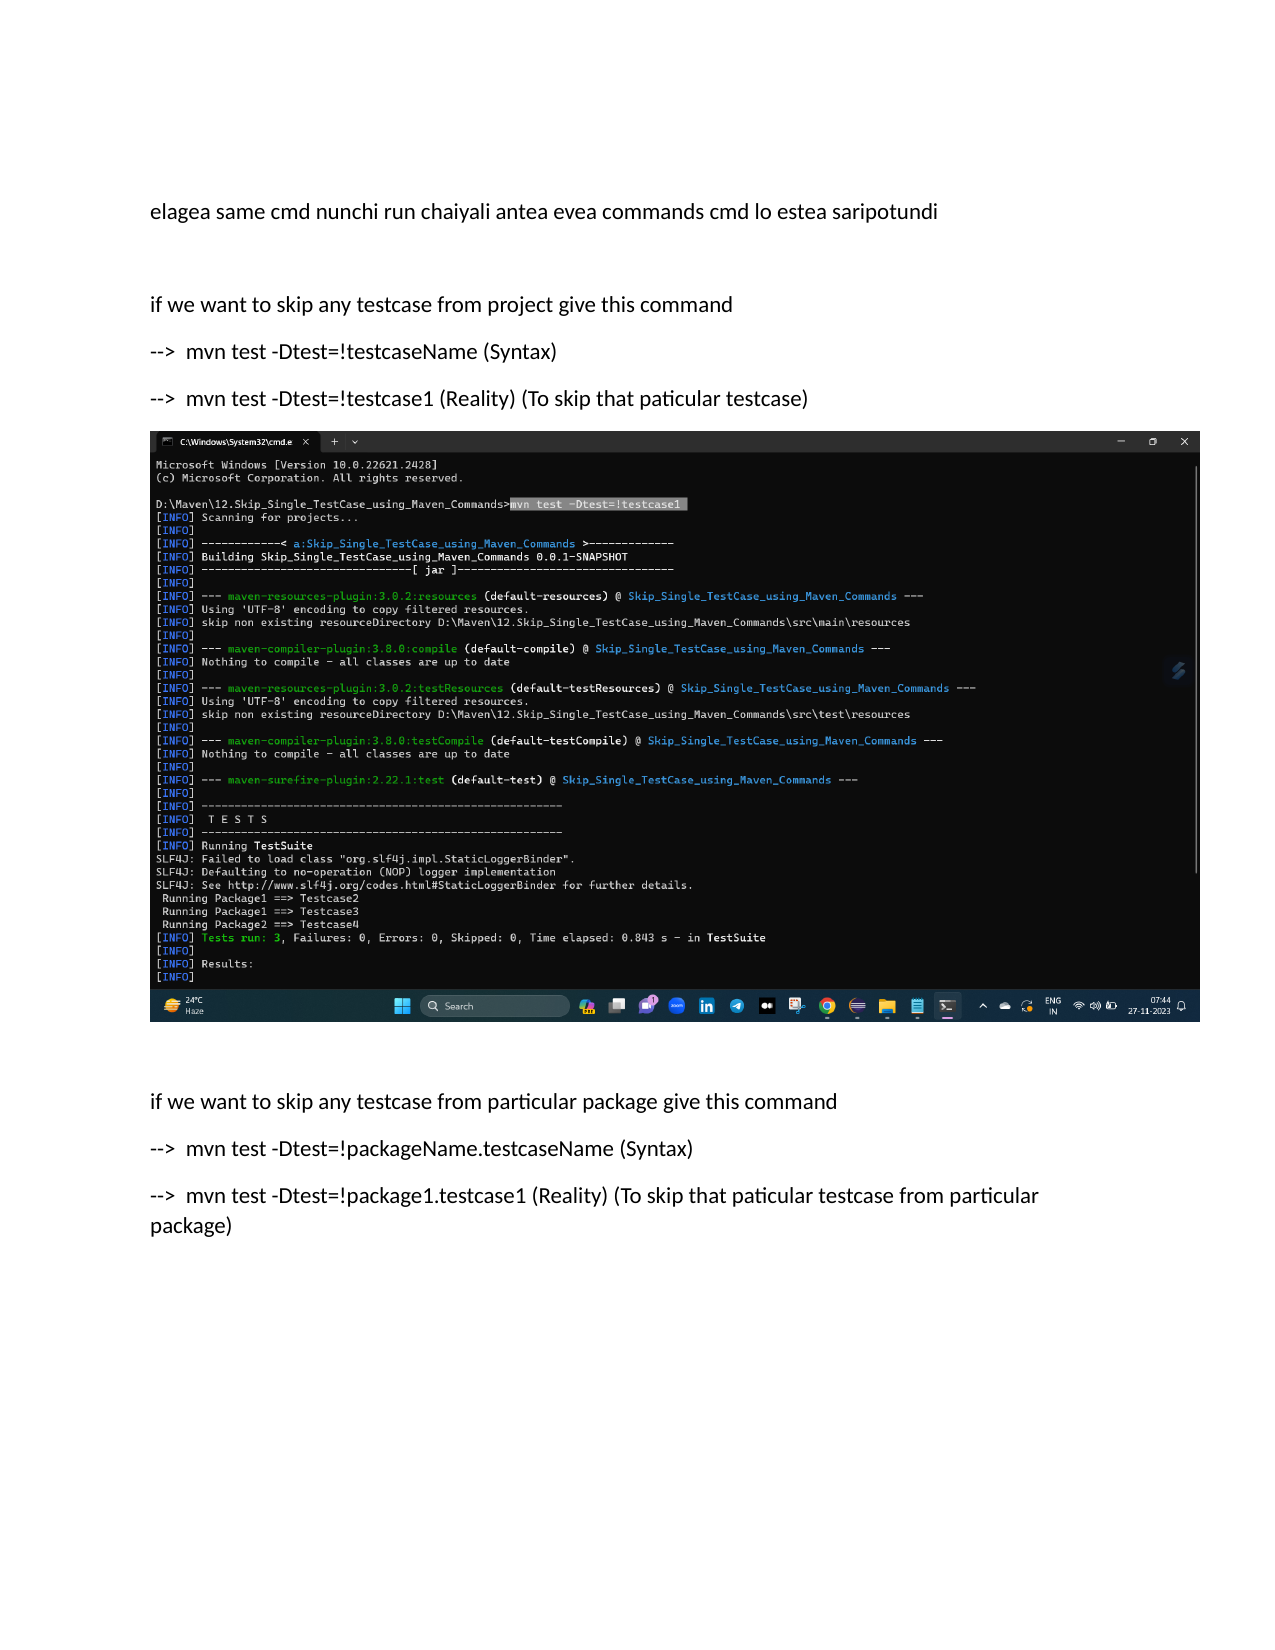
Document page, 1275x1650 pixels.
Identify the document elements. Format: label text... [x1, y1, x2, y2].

text --> mvn test -Dtest=!package1.testcase1 (Reality) (To skip that paticular testcase from particular package) [150, 1181, 1125, 1239]
picture [150, 431, 1200, 1022]
text if we want to skip any testcase from particular package give this command [150, 1087, 1125, 1116]
text elagea same cmd nunchi run chaiyali antea evea commands cmd lo estea saripotundi [150, 197, 1125, 225]
text --> mvn test -Dtest=!packageName.testcaseName (Syntax) [150, 1134, 1125, 1162]
text --> mvn test -Dtest=!testcase1 (Reality) (To skip that paticular testcase) [150, 384, 1125, 412]
text --> mvn test -Dtest=!testcaseName (Syntax) [150, 337, 1125, 366]
text if we want to skip any testcase from project give this command [150, 291, 1125, 319]
